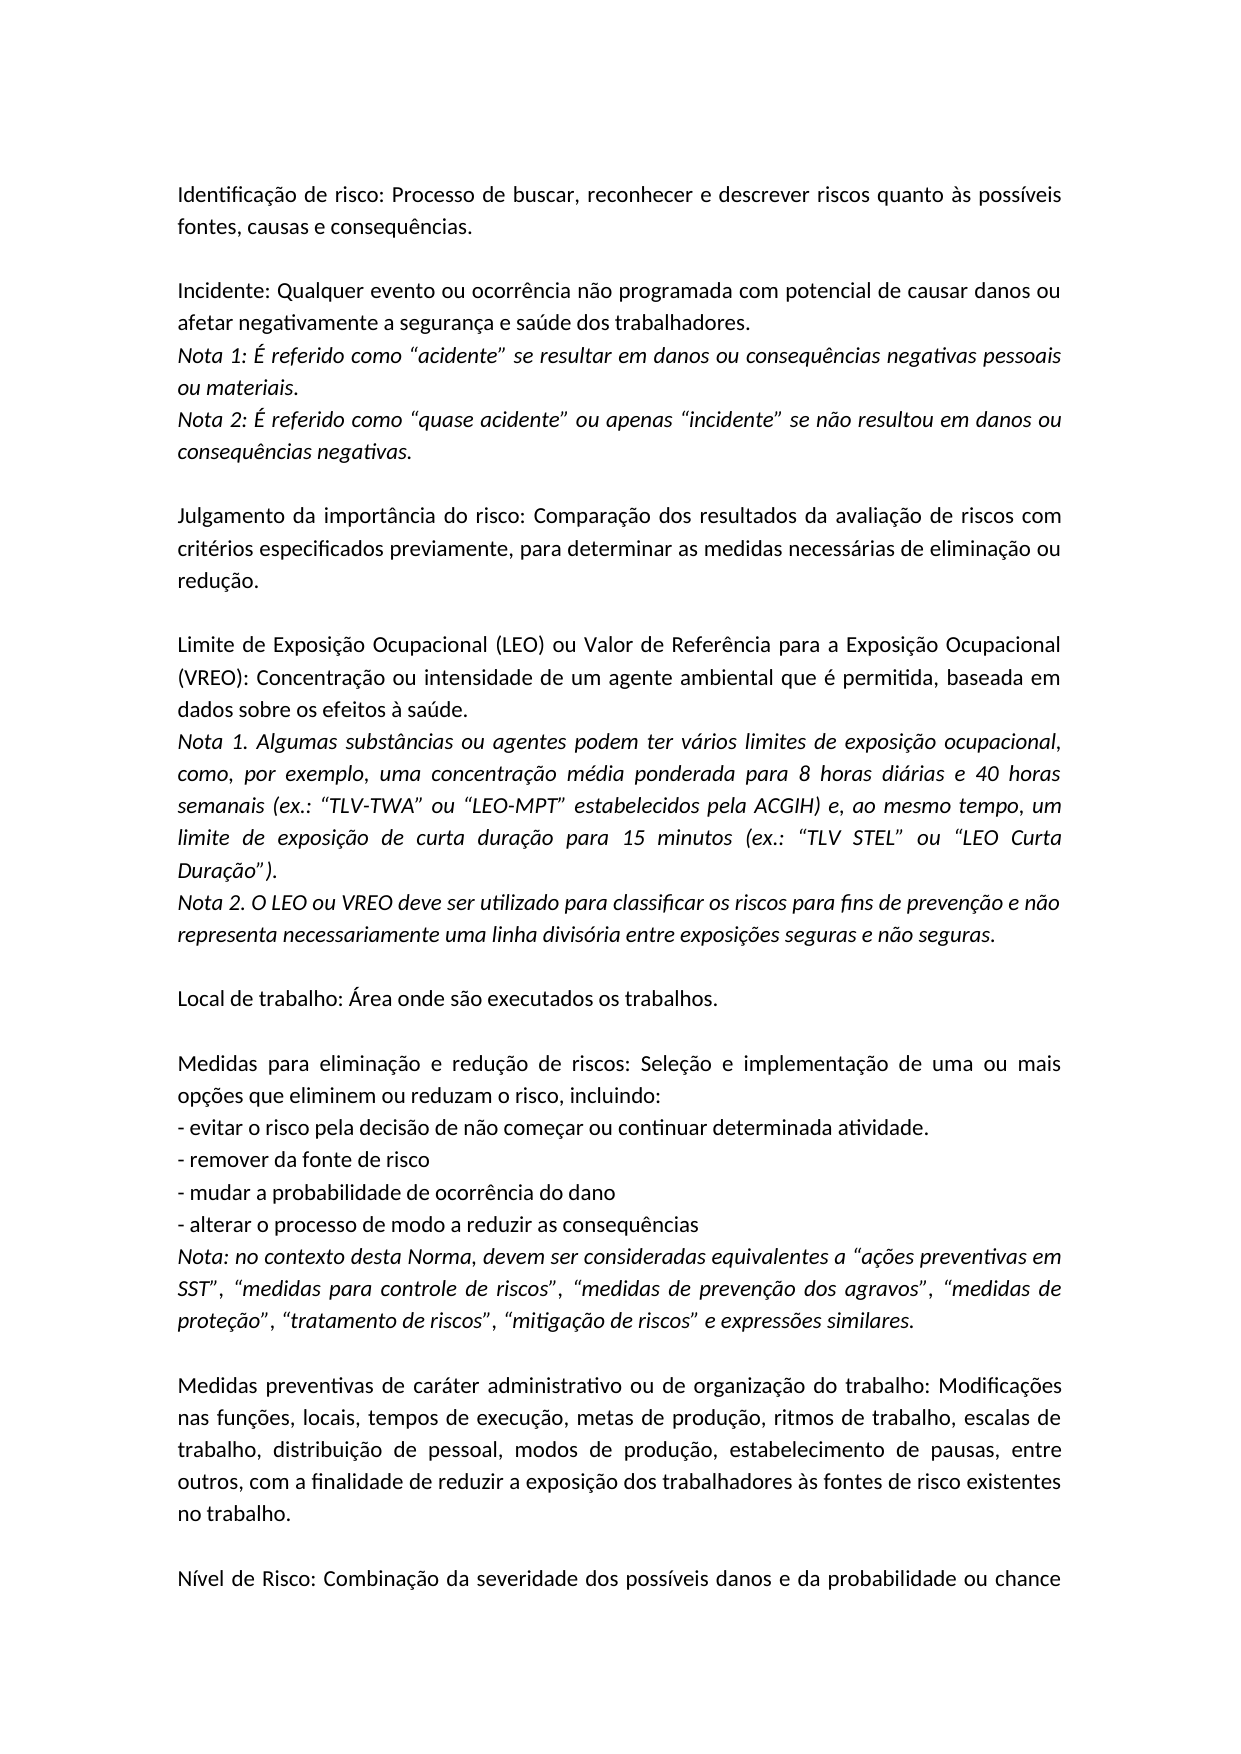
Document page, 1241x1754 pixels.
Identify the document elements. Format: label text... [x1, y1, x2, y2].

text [177, 1564, 1063, 1592]
text Nota 1: É referido como “acidente” se resultar em danos ou consequências negativas pessoais ou materiais. [177, 341, 1063, 401]
text Medidas para eliminação e redução de riscos: Seleção e implementação de uma ou mais opções que eliminem ou reduzam o risco, incluindo: [177, 1049, 1063, 1109]
text Julgamento da importância do risco: Comparação dos resultados da avaliação de riscos com critérios especificados previamente, para determinar as medidas necessárias de eliminação ou redução. [177, 502, 1063, 594]
text Limite de Exposição Ocupacional (LEO) ou Valor de Referência para a Exposição Ocupacional (VREO): Concentração ou intensidade de um agente ambiental que é permitida, baseada em dados sobre os efeitos à saúde. [177, 630, 1063, 723]
text - evitar o risco pela decisão de não começar ou continuar determinada atividade. [177, 1113, 1063, 1141]
text - mudar a probabilidade de ocorrência do dano [177, 1178, 1063, 1206]
text Nota 1. Algumas substâncias ou agentes podem ter vários limites de exposição ocupacional, como, por exemplo, uma concentração média ponderada para 8 horas diárias e 40 horas semanais (ex.: “TLV-TWA” ou “LEO-MPT” estabelecidos pela ACGIH) e, ao mesmo tempo, um limite de exposição de curta duração para 15 minutos (ex.: “TLV STEL” ou “LEO Curta Duração”). [177, 727, 1063, 884]
text Identificação de risco: Processo de buscar, reconhecer e descrever riscos quanto às possíveis fontes, causas e consequências. [177, 180, 1063, 240]
text Nota 2: É referido como “quase acidente” ou apenas “incidente” se não resultou em danos ou consequências negativas. [177, 405, 1063, 465]
text Incidente: Qualquer evento ou ocorrência não programada com potencial de causar danos ou afetar negativamente a segurança e saúde dos trabalhadores. [177, 276, 1063, 337]
text Nota: no contexto desta Norma, devem ser consideradas equivalentes a “ações preventivas em SST”, “medidas para controle de riscos”, “medidas de prevenção dos agravos”, “medidas de proteção”, “tratamento de riscos”, “mitigação de riscos” e expressões similares. [177, 1242, 1063, 1334]
text Nota 2. O LEO ou VREO deve ser utilizado para classificar os riscos para fins de prevenção e não representa necessariamente uma linha divisória entre exposições seguras e não seguras. [177, 888, 1063, 948]
text Medidas preventivas de caráter administrativo ou de organização do trabalho: Modificações nas funções, locais, tempos de execução, metas de produção, ritmos de trabalho, escalas de trabalho, distribuição de pessoal, modos de produção, estabelecimento de pausas, entre outros, com a finalidade de reduzir a exposição dos trabalhadores às fontes de risco existentes no trabalho. [177, 1371, 1063, 1527]
text - alterar o processo de modo a reduzir as consequências [177, 1210, 1063, 1238]
text Local de trabalho: Área onde são executados os trabalhos. [177, 984, 1063, 1012]
text - remover da fonte de risco [177, 1145, 1063, 1173]
